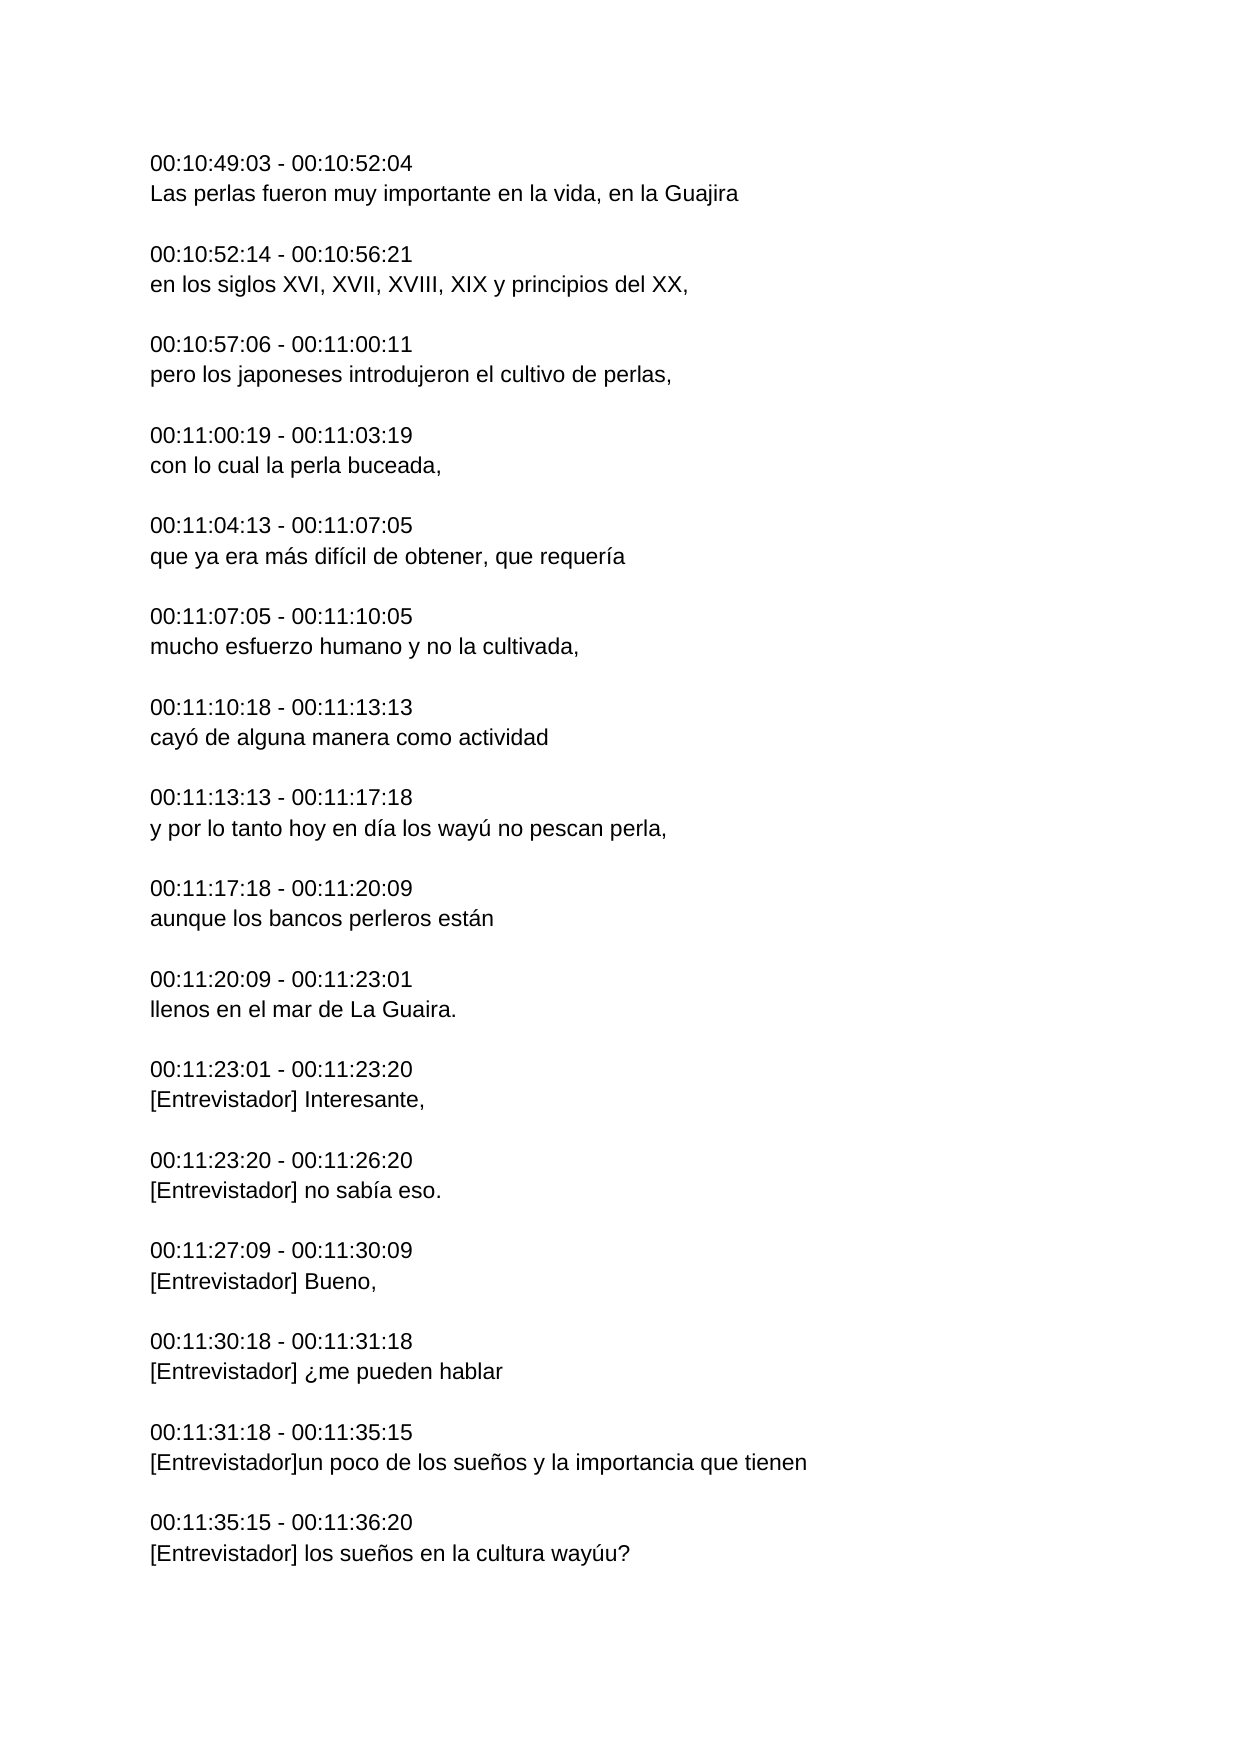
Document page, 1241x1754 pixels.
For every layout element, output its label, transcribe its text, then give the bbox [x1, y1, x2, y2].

text 00:11:23:20 - 00:11:26:20 [150, 1147, 1090, 1173]
text [Entrevistador] Interesante, [150, 1086, 1090, 1113]
text aunque los bancos perleros están [150, 905, 1090, 932]
text llenos en el mar de La Guaira. [150, 996, 1090, 1022]
text 00:11:13:13 - 00:11:17:18 [150, 784, 1090, 811]
text [Entrevistador] no sabía eso. [150, 1177, 1090, 1203]
text 00:11:00:19 - 00:11:03:19 [150, 422, 1090, 448]
text 00:11:35:15 - 00:11:36:20 [150, 1509, 1090, 1536]
text y por lo tanto hoy en día los wayú no pescan perla, [150, 814, 1090, 841]
text 00:11:20:09 - 00:11:23:01 [150, 966, 1090, 992]
text [Entrevistador] los sueños en la cultura wayúu? [150, 1539, 1090, 1566]
text [Entrevistador] Bueno, [150, 1268, 1090, 1294]
text 00:10:49:03 - 00:10:52:04 [150, 150, 1090, 176]
text 00:10:57:06 - 00:11:00:11 [150, 331, 1090, 358]
text 00:11:31:18 - 00:11:35:15 [150, 1419, 1090, 1445]
text 00:10:52:14 - 00:10:56:21 [150, 241, 1090, 267]
text 00:11:27:09 - 00:11:30:09 [150, 1237, 1090, 1264]
text mucho esfuerzo humano y no la cultivada, [150, 633, 1090, 660]
text 00:11:30:18 - 00:11:31:18 [150, 1328, 1090, 1354]
text 00:11:23:01 - 00:11:23:20 [150, 1056, 1090, 1083]
text que ya era más difícil de obtener, que requería [150, 543, 1090, 569]
text cayó de alguna manera como actividad [150, 724, 1090, 750]
text 00:11:04:13 - 00:11:07:05 [150, 512, 1090, 539]
text 00:11:10:18 - 00:11:13:13 [150, 694, 1090, 720]
text 00:11:17:18 - 00:11:20:09 [150, 875, 1090, 901]
text pero los japoneses introdujeron el cultivo de perlas, [150, 361, 1090, 388]
text 00:11:07:05 - 00:11:10:05 [150, 603, 1090, 629]
text [Entrevistador] ¿me pueden hablar [150, 1358, 1090, 1385]
text Las perlas fueron muy importante en la vida, en la Guajira [150, 180, 1090, 207]
text con lo cual la perla buceada, [150, 452, 1090, 478]
text [Entrevistador]un poco de los sueños y la importancia que tienen [150, 1449, 1090, 1475]
text en los siglos XVI, XVII, XVIII, XIX y principios del XX, [150, 271, 1090, 297]
